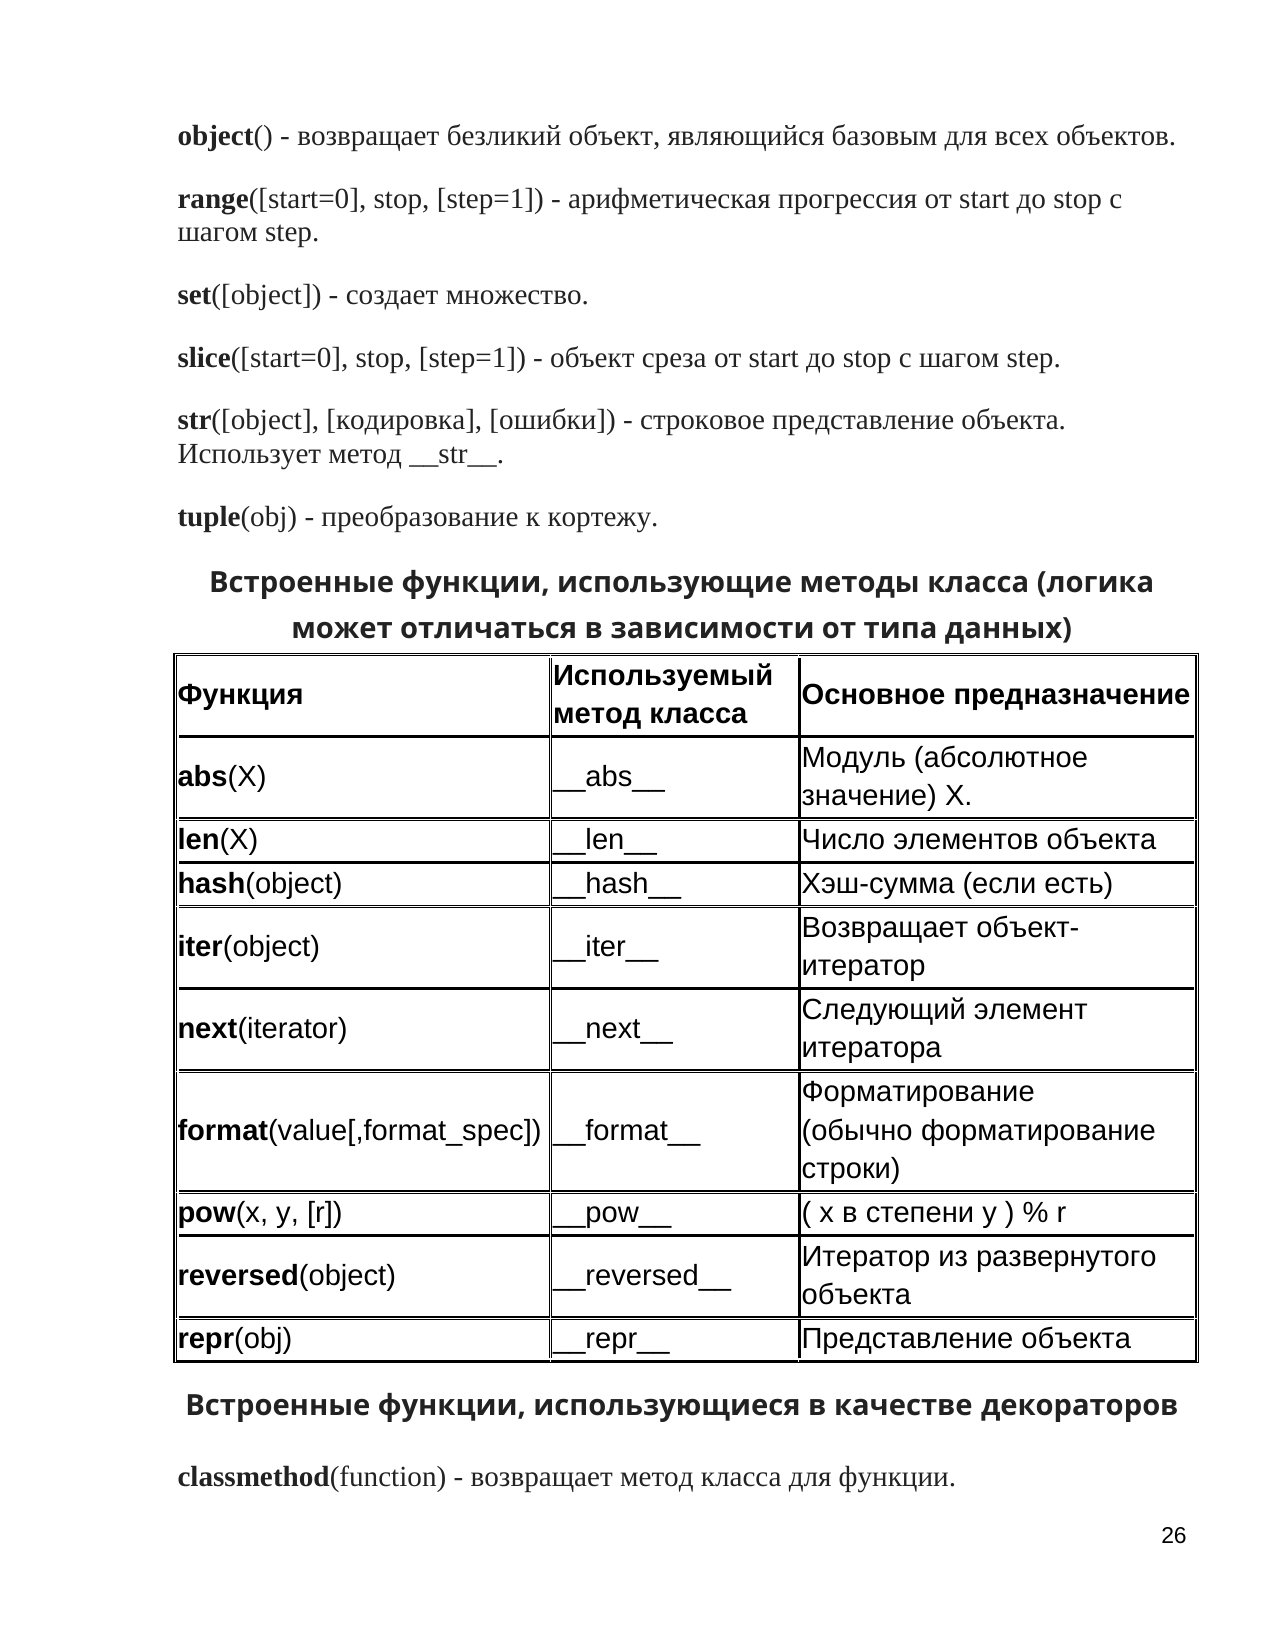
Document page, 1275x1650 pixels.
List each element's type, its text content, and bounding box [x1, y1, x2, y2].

text str([object], [кодировка], [ошибки]) - строковое представление объекта. Использует метод __str__. [177, 402, 1186, 469]
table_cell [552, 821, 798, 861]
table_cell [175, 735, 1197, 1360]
text object() - возвращает безликий объект, являющийся базовым для всех объектов. [177, 118, 1186, 152]
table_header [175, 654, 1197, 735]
subtitle Встроенные функции, использующие методы класса (логика может отличаться в зависимости от типа данных) [177, 561, 1186, 647]
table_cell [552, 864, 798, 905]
text set([object]) - создает множество. [177, 277, 1186, 311]
text range([start=0], stop, [step=1]) - арифметическая прогрессия от start до stop с шагом step. [177, 181, 1186, 248]
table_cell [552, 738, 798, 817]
text tuple(obj) - преобразование к кортежу. [177, 499, 1186, 532]
subtitle Встроенные функции, использующиеся в качестве декораторов [177, 1384, 1186, 1424]
text classmethod(function) - возвращает метод класса для функции. [177, 1459, 1186, 1492]
text slice([start=0], stop, [step=1]) - объект среза от start до stop с шагом step. [177, 340, 1186, 373]
